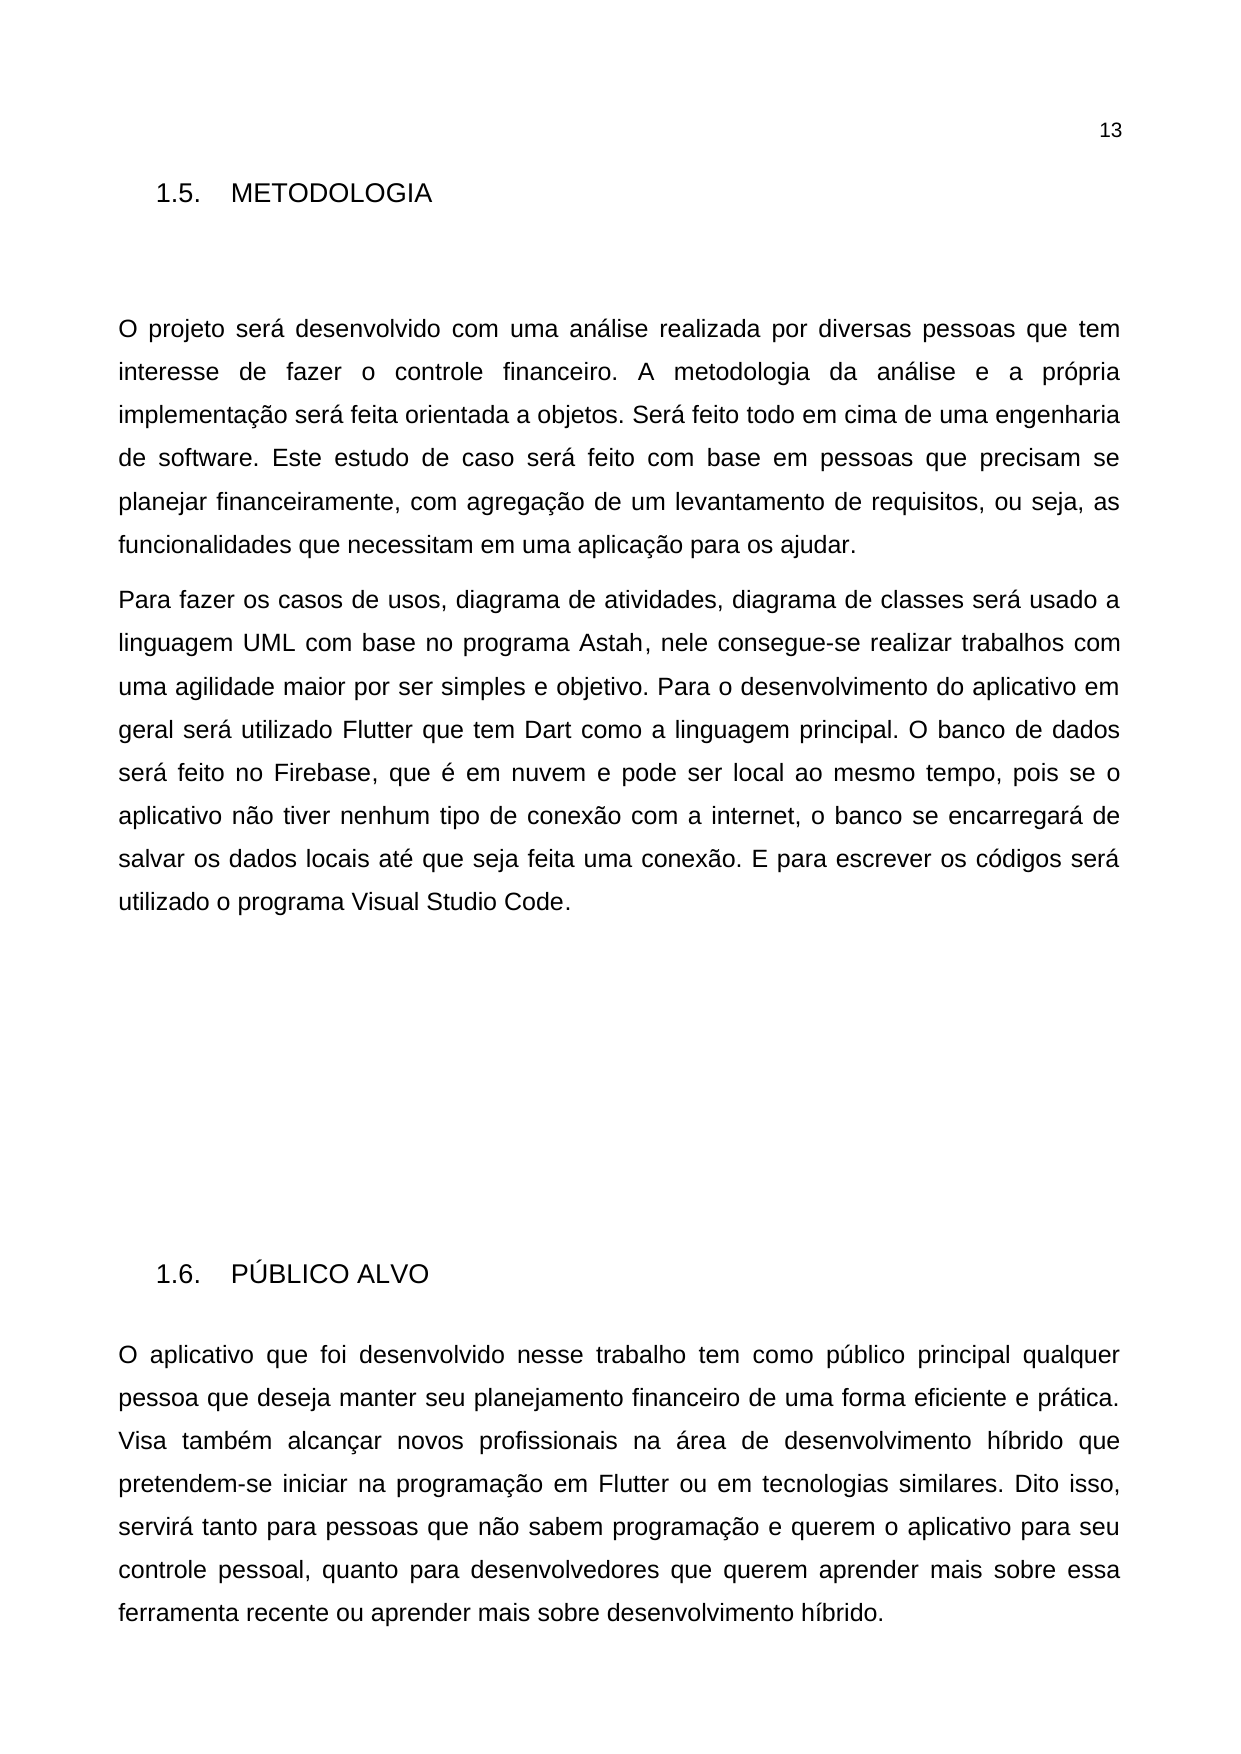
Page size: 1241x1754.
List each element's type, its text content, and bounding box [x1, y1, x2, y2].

text O projeto será desenvolvido com uma análise realizada por diversas pessoas que tem interesse de fazer o controle financeiro. A metodologia da análise e a própria implementação será feita orientada a objetos. Será feito todo em cima de uma engenharia de software. Este estudo de caso será feito com base em pessoas que precisam se planejar financeiramente, com agregação de um levantamento de requisitos, ou seja, as funcionalidades que necessitam em uma aplicação para os ajudar. [118, 314, 1122, 558]
subtitle PÚBLICO ALVO [156, 1258, 1122, 1290]
subtitle METODOLOGIA [156, 177, 1122, 208]
text O aplicativo que foi desenvolvido nesse trabalho tem como público principal qualquer pessoa que deseja manter seu planejamento financeiro de uma forma eficiente e prática. Visa também alcançar novos profissionais na área de desenvolvimento híbrido que pretendem-se iniciar na programação em Flutter ou em tecnologias similares. Dito isso, servirá tanto para pessoas que não sabem programação e querem o aplicativo para seu controle pessoal, quanto para desenvolvedores que querem aprender mais sobre essa ferramenta recente ou aprender mais sobre desenvolvimento híbrido. [118, 1340, 1122, 1627]
text Para fazer os casos de usos, diagrama de atividades, diagrama de classes será usado a linguagem UML com base no programa Astah, nele consegue-se realizar trabalhos com uma agilidade maior por ser simples e objetivo. Para o desenvolvimento do aplicativo em geral será utilizado Flutter que tem Dart como a linguagem principal. O banco de dados será feito no Firebase, que é em nuvem e pode ser local ao mesmo tempo, pois se o aplicativo não tiver nenhum tipo de conexão com a internet, o banco se encarregará de salvar os dados locais até que seja feita uma conexão. E para escrever os códigos será utilizado o programa Visual Studio Code. [118, 585, 1122, 916]
